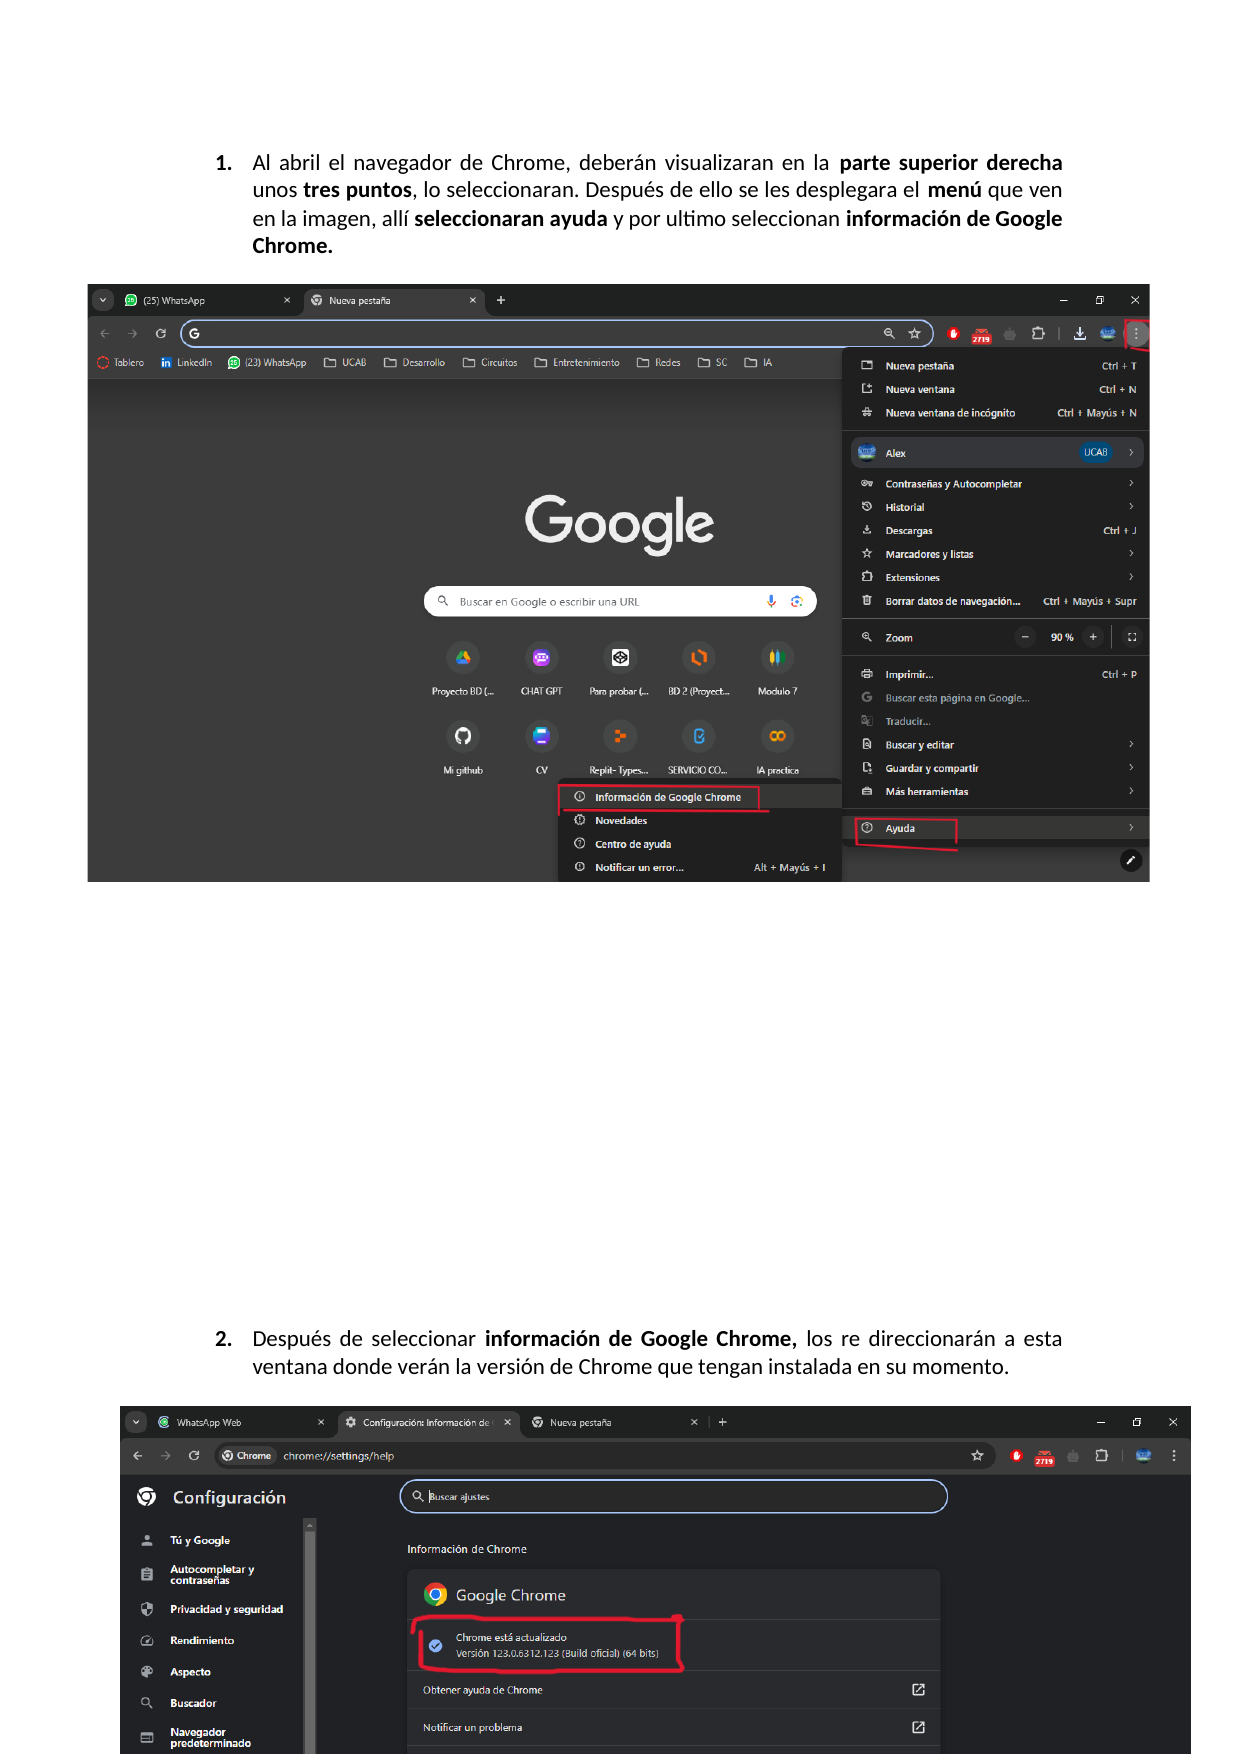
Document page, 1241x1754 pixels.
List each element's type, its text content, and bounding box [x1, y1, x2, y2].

list Después de seleccionar información de Google Chrome, los re direccionarán a esta ventana donde verán la versión de Chrome que tengan instalada en su momento. [215, 1324, 1063, 1381]
list Al abril el navegador de Chrome, deberán visualizaran en la parte superior derecha unos tres puntos, lo seleccionaran. Después de ello se les desplegara el menú que ven en la imagen, allí seleccionaran ayuda y por ultimo seleccionan información de Google Chrome. [215, 148, 1063, 260]
picture [120, 1406, 1191, 1754]
picture [87, 284, 1149, 882]
